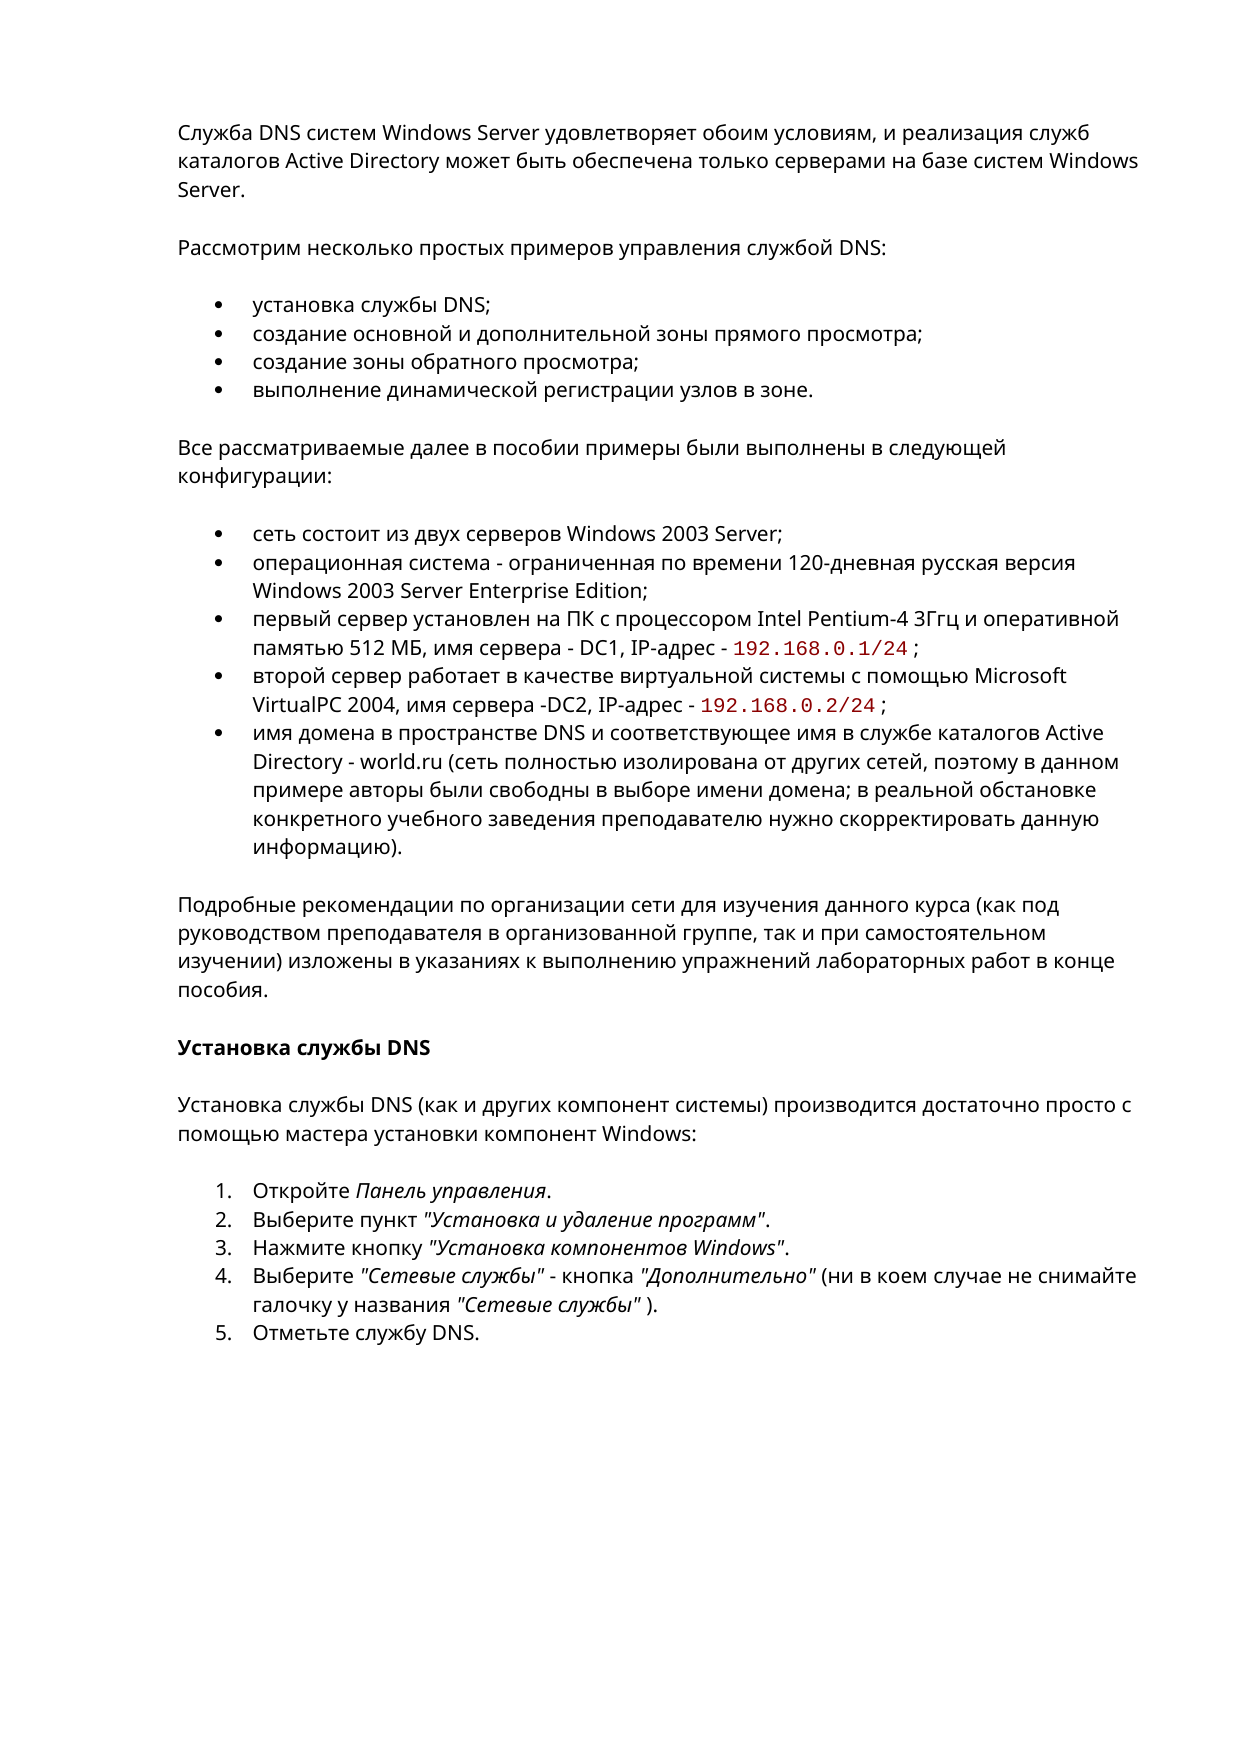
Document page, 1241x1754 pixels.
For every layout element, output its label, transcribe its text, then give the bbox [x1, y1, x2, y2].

list Выберите пункт "Установка и удаление программ". [215, 1205, 1152, 1233]
text Рассмотрим несколько простых примеров управления службой DNS: [177, 233, 1152, 261]
list Выберите "Сетевые службы" - кнопка "Дополнительно" (ни в коем случае не снимайте галочку у названия "Сетевые службы" ). [215, 1262, 1152, 1318]
list создание основной и дополнительной зоны прямого просмотра; [215, 319, 1152, 347]
text Служба DNS систем Windows Server удовлетворяет обоим условиям, и реализация служб каталогов Active Directory может быть обеспечена только серверами на базе систем Windows Server. [177, 118, 1152, 203]
list операционная система - ограниченная по времени 120-дневная русская версия Windows 2003 Server Enterprise Edition; [215, 548, 1152, 604]
list второй сервер работает в качестве виртуальной системы с помощью Microsoft VirtualPC 2004, имя сервера -DC2, IP-адрес - 192.168.0.2/24 ; [215, 661, 1152, 718]
text Все рассматриваемые далее в пособии примеры были выполнены в следующей конфигурации: [177, 433, 1152, 490]
list выполнение динамической регистрации узлов в зоне. [215, 376, 1152, 404]
list имя домена в пространстве DNS и соответствующее имя в службе каталогов Active Directory - world.ru (сеть полностью изолирована от других сетей, поэтому в данном примере авторы были свободны в выборе имени домена; в реальной обстановке конкретного учебного заведения преподавателю нужно скорректировать данную информацию). [215, 718, 1152, 861]
list установка службы DNS; [215, 290, 1152, 319]
list первый сервер установлен на ПК с процессором Intel Pentium-4 3Ггц и оперативной памятью 512 МБ, имя сервера - DC1, IP-адрес - 192.168.0.1/24 ; [215, 604, 1152, 661]
list Откройте Панель управления. [215, 1176, 1152, 1205]
text Установка службы DNS (как и других компонент системы) производится достаточно просто с помощью мастера установки компонент Windows: [177, 1090, 1152, 1147]
text Подробные рекомендации по организации сети для изучения данного курса (как под руководством преподавателя в организованной группе, так и при самостоятельном изучении) изложены в указаниях к выполнению упражнений лабораторных работ в конце пособия. [177, 890, 1152, 1003]
list Отметьте службу DNS. [215, 1318, 1152, 1347]
list сеть состоит из двух серверов Windows 2003 Server; [215, 519, 1152, 548]
text Установка службы DNS [177, 1033, 1152, 1061]
list Нажмите кнопку "Установка компонентов Windows". [215, 1233, 1152, 1262]
list создание зоны обратного просмотра; [215, 347, 1152, 376]
